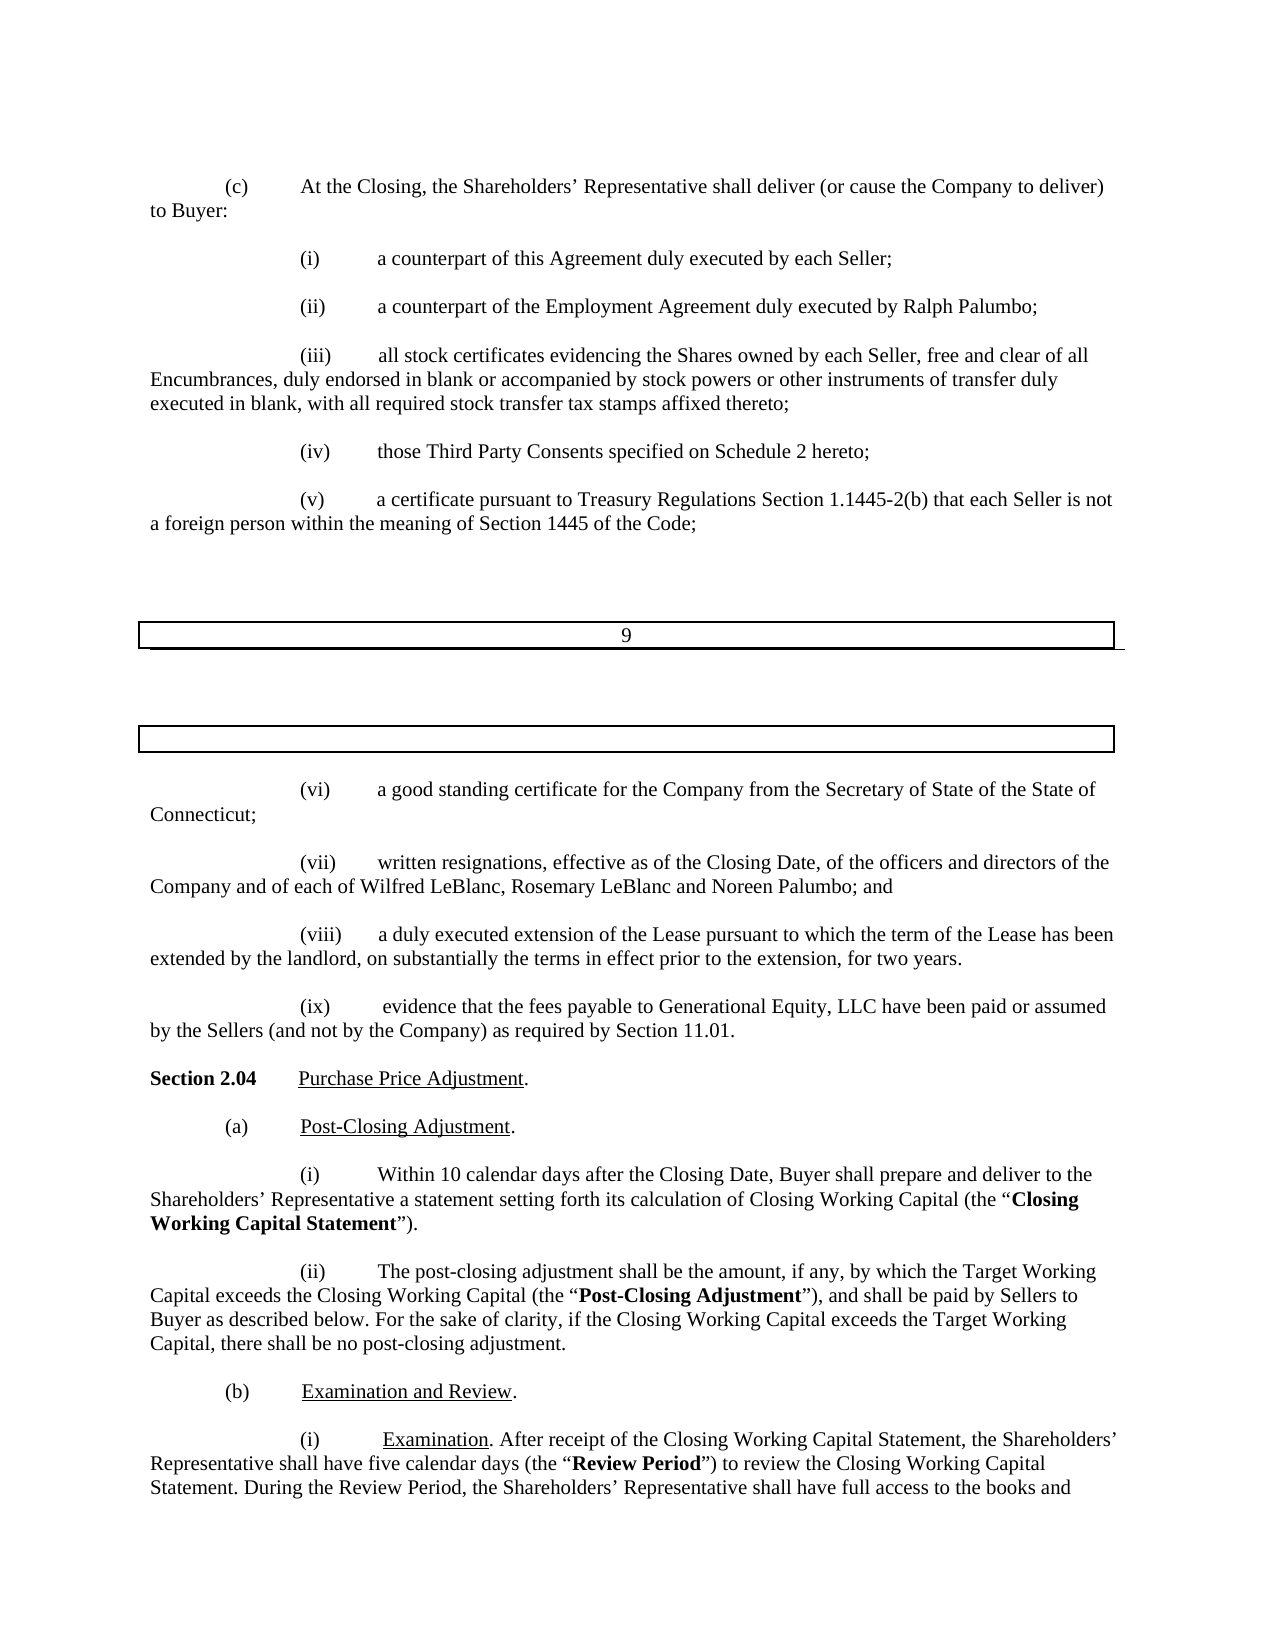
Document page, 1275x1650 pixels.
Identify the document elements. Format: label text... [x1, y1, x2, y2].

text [150, 1427, 1125, 1499]
text (b) Examination and Review. [150, 1379, 1125, 1403]
table_header [140, 727, 1113, 751]
text (c) At the Closing, the Shareholders’ Representative shall deliver (or cause the Company to deliver) to Buyer: [150, 174, 1125, 222]
text (ii) a counterpart of the Employment Agreement duly executed by Ralph Palumbo; [150, 294, 1125, 318]
text (i) Within 10 calendar days after the Closing Date, Buyer shall prepare and deliver to the Shareholders’ Representative a statement setting forth its calculation of Closing Working Capital (the “Closing Working Capital Statement”). [150, 1162, 1125, 1234]
text (iv) those Third Party Consents specified on Schedule 2 hereto; [150, 439, 1125, 463]
text (vi) a good standing certificate for the Company from the Secretary of State of the State of Connecticut; [150, 777, 1125, 826]
text (v) a certificate pursuant to Treasury Regulations Section 1.1445-2(b) that each Seller is not a foreign person within the meaning of Section 1445 of the Code; [150, 487, 1125, 535]
text (vii) written resignations, effective as of the Closing Date, of the officers and directors of the Company and of each of Wilfred LeBlanc, Rosemary LeBlanc and Noreen Palumbo; and [150, 849, 1125, 898]
text (a) Post-Closing Adjustment. [150, 1114, 1125, 1138]
table_header 9 [140, 623, 1113, 647]
text (iii) all stock certificates evidencing the Shares owned by each Seller, free and clear of all Encumbrances, duly endorsed in blank or accompanied by stock powers or other instruments of transfer duly executed in blank, with all required stock transfer tax stamps affixed thereto; [150, 342, 1125, 415]
text (viii) a duly executed extension of the Lease pursuant to which the term of the Lease has been extended by the landlord, on substantially the terms in effect prior to the extension, for two years. [150, 922, 1125, 970]
text Section 2.04 Purchase Price Adjustment. [150, 1066, 1125, 1090]
text (i) a counterpart of this Agreement duly executed by each Seller; [150, 246, 1125, 270]
text (ix) evidence that the fees payable to Generational Equity, LLC have been paid or assumed by the Sellers (and not by the Company) as required by Section 11.01. [150, 994, 1125, 1042]
text (ii) The post-closing adjustment shall be the amount, if any, by which the Target Working Capital exceeds the Closing Working Capital (the “Post-Closing Adjustment”), and shall be paid by Sellers to Buyer as described below. For the sake of clarity, if the Closing Working Capital exceeds the Target Working Capital, there shall be no post-closing adjustment. [150, 1259, 1125, 1355]
